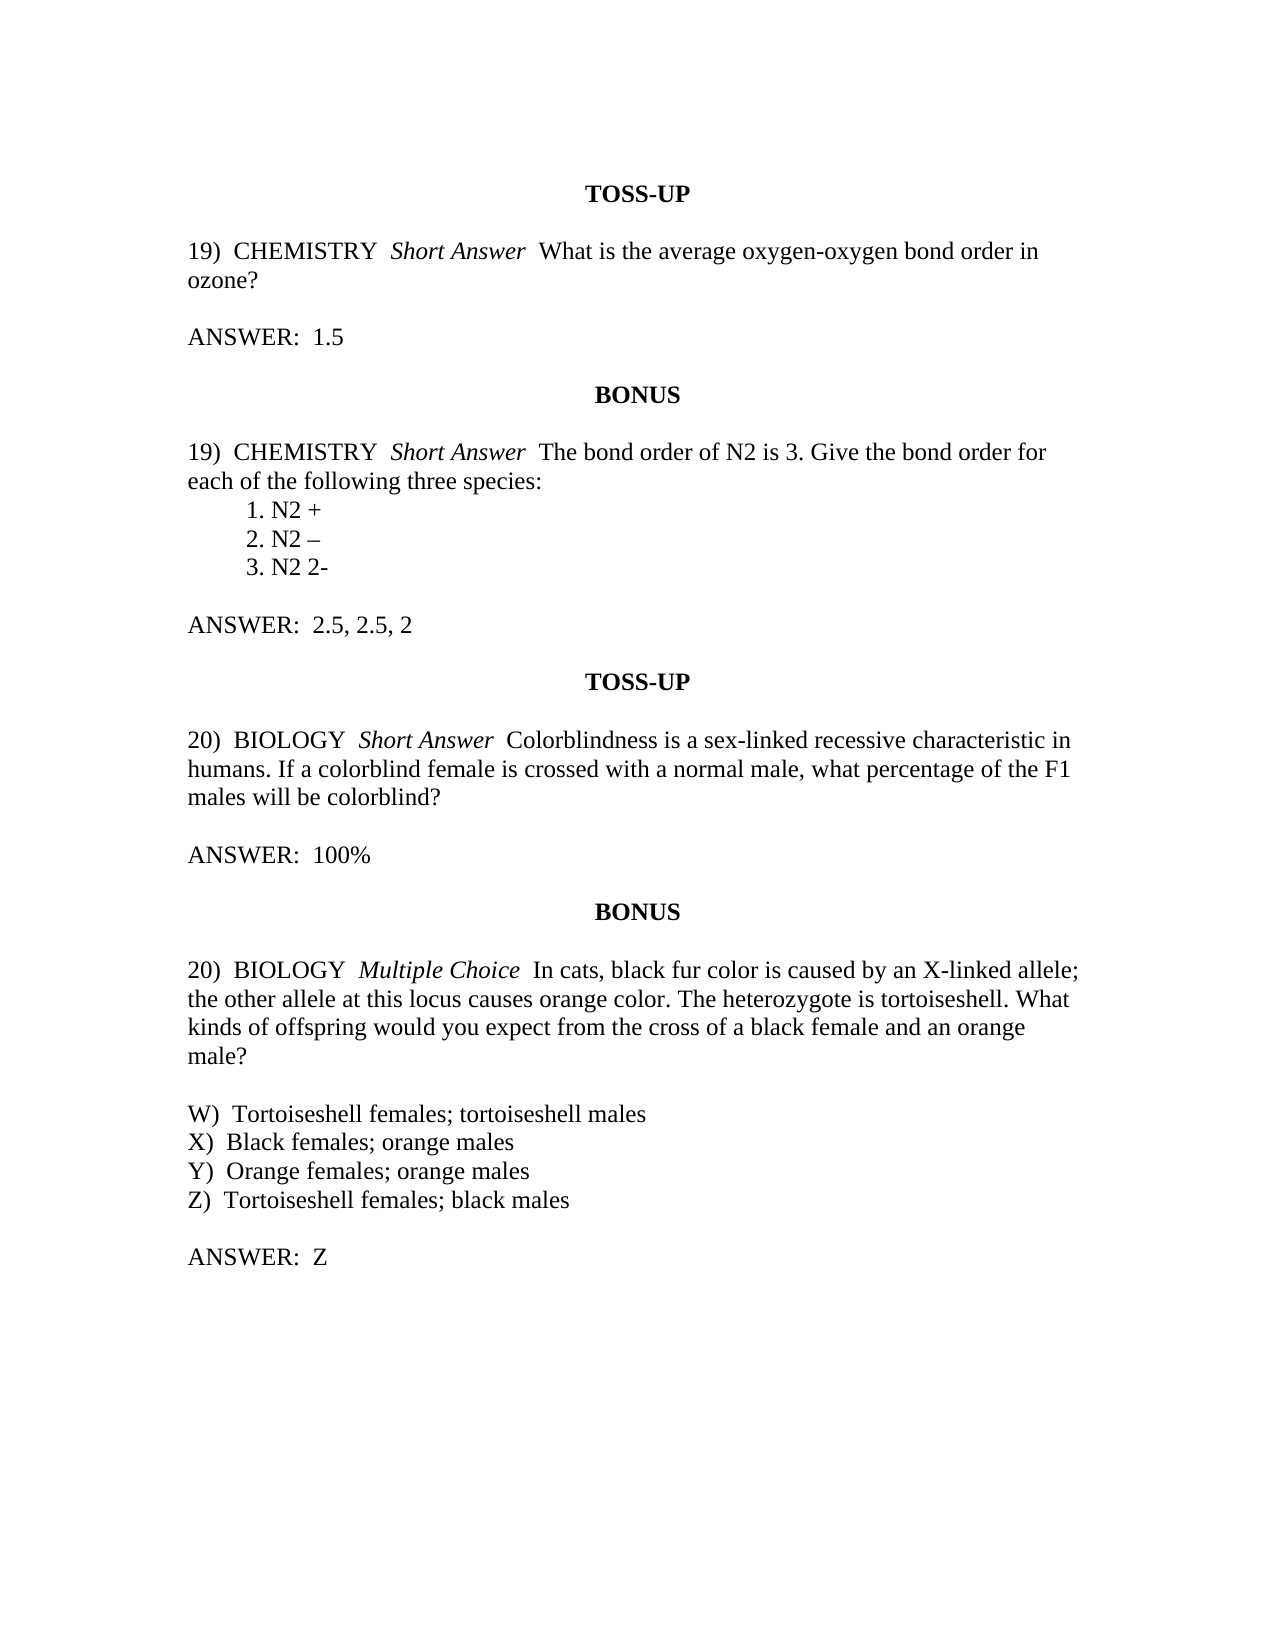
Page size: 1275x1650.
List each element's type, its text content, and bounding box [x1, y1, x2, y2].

text TOSS-UP [187, 179, 1087, 207]
text 19) CHEMISTRY Short Answer What is the average oxygen-oxygen bond order in ozone? [187, 236, 1087, 294]
text ANSWER: Z [187, 1242, 1087, 1271]
text X) Black females; orange males [187, 1127, 1087, 1156]
text 2. N2 – [187, 524, 1087, 552]
text BONUS [187, 380, 1087, 409]
text BONUS [187, 897, 1087, 926]
text ANSWER: 1.5 [187, 322, 1087, 351]
text Y) Orange females; orange males [187, 1156, 1087, 1185]
text W) Tortoiseshell females; tortoiseshell males [187, 1099, 1087, 1127]
text 19) CHEMISTRY Short Answer The bond order of N2 is 3. Give the bond order for each of the following three species: [187, 437, 1087, 495]
text 20) BIOLOGY Short Answer Colorblindness is a sex-linked recessive characteristic in humans. If a colorblind female is crossed with a normal male, what percentage of the F1 males will be colorblind? [187, 725, 1087, 811]
text 3. N2 2- [187, 552, 1087, 581]
text TOSS-UP [187, 667, 1087, 696]
text Z) Tortoiseshell females; black males [187, 1185, 1087, 1214]
text ANSWER: 100% [187, 840, 1087, 869]
text ANSWER: 2.5, 2.5, 2 [187, 610, 1087, 639]
text 1. N2 + [187, 495, 1087, 524]
text 20) BIOLOGY Multiple Choice In cats, black fur color is caused by an X-linked allele; the other allele at this locus causes orange color. The heterozygote is tortoiseshell. What kinds of offspring would you expect from the cross of a black female and an orange male? [187, 955, 1087, 1070]
